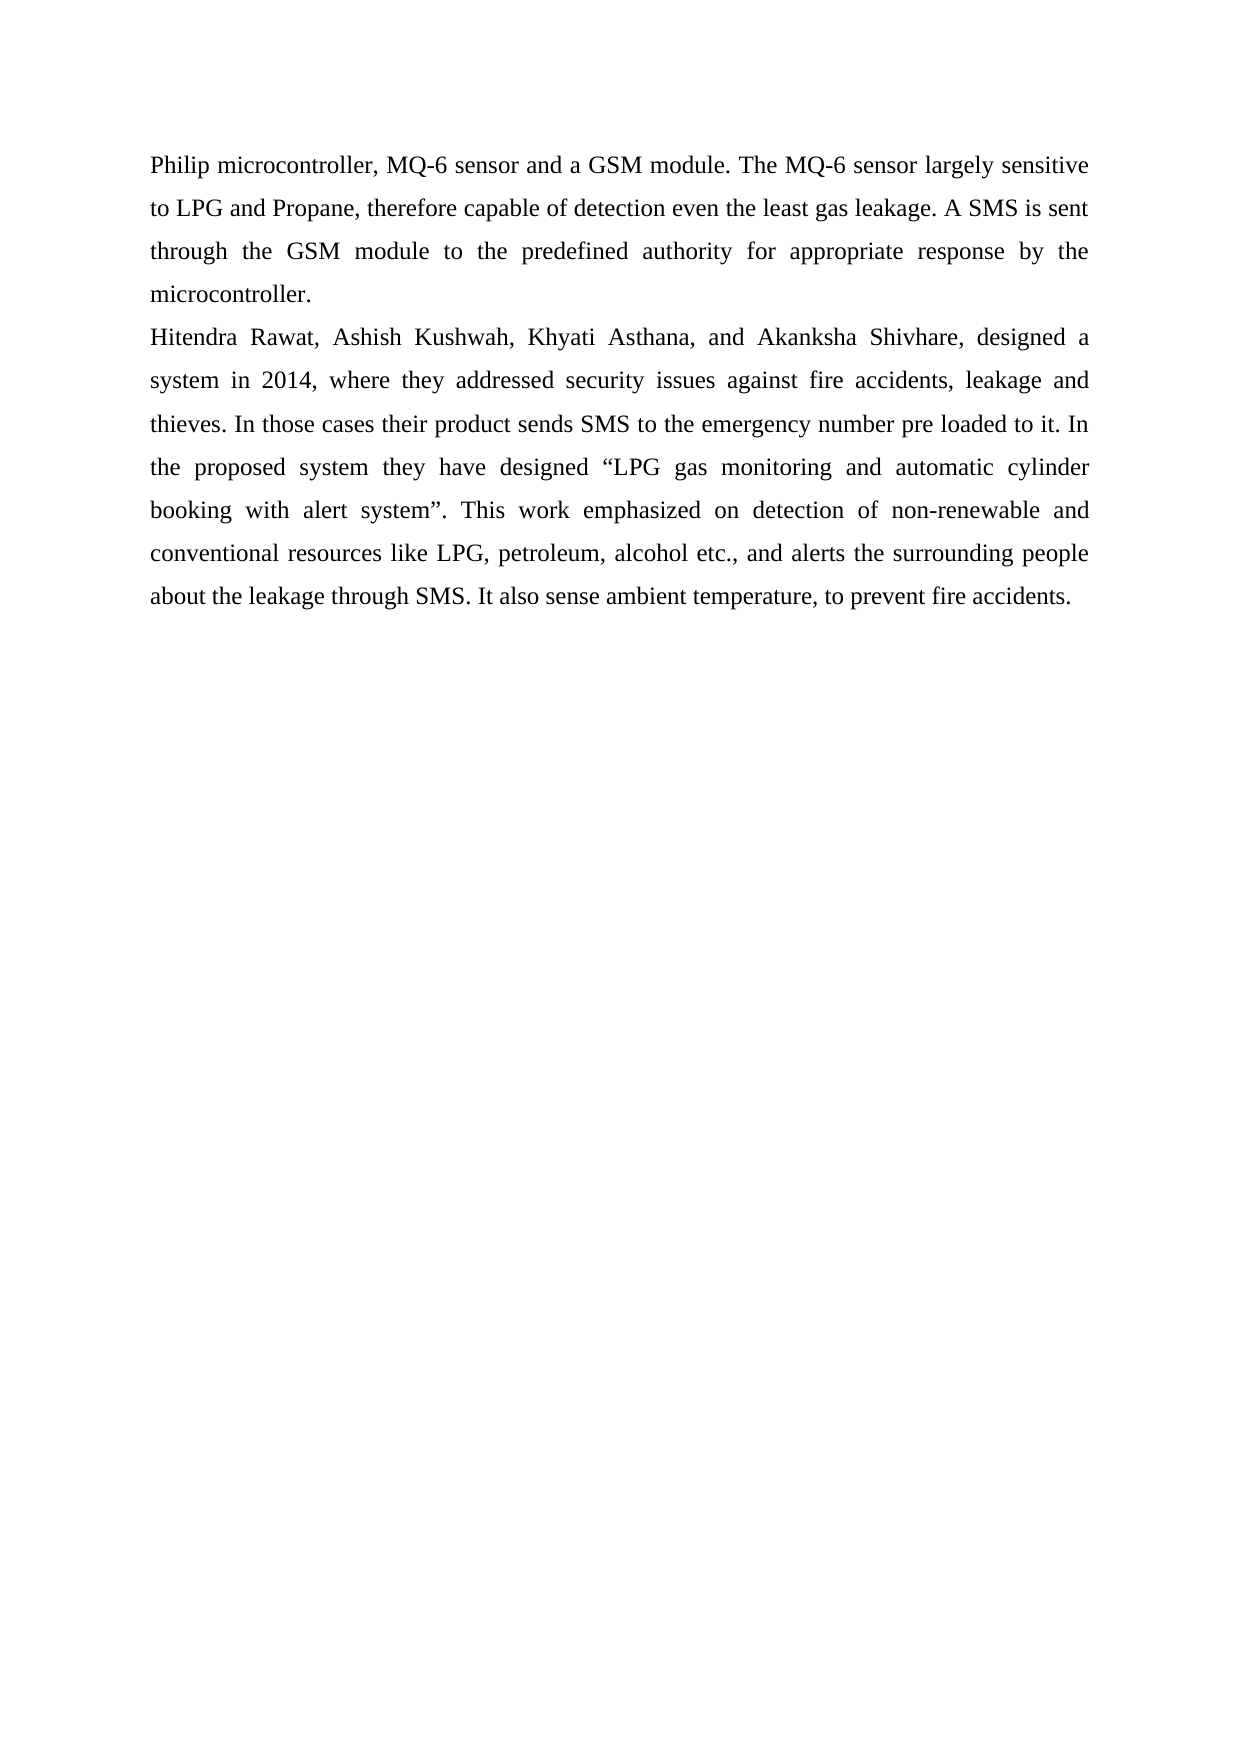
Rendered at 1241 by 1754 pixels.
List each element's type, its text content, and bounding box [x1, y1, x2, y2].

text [150, 150, 1090, 308]
text Hitendra Rawat, Ashish Kushwah, Khyati Asthana, and Akanksha Shivhare, designed a system in 2014, where they addressed security issues against fire accidents, leakage and thieves. In those cases their product sends SMS to the emergency number pre loaded to it. In the proposed system they have designed “LPG gas monitoring and automatic cylinder booking with alert system”. This work emphasized on detection of non-renewable and conventional resources like LPG, petroleum, alcohol etc., and alerts the surrounding people about the leakage through SMS. It also sense ambient temperature, to prevent fire accidents. [150, 322, 1090, 610]
